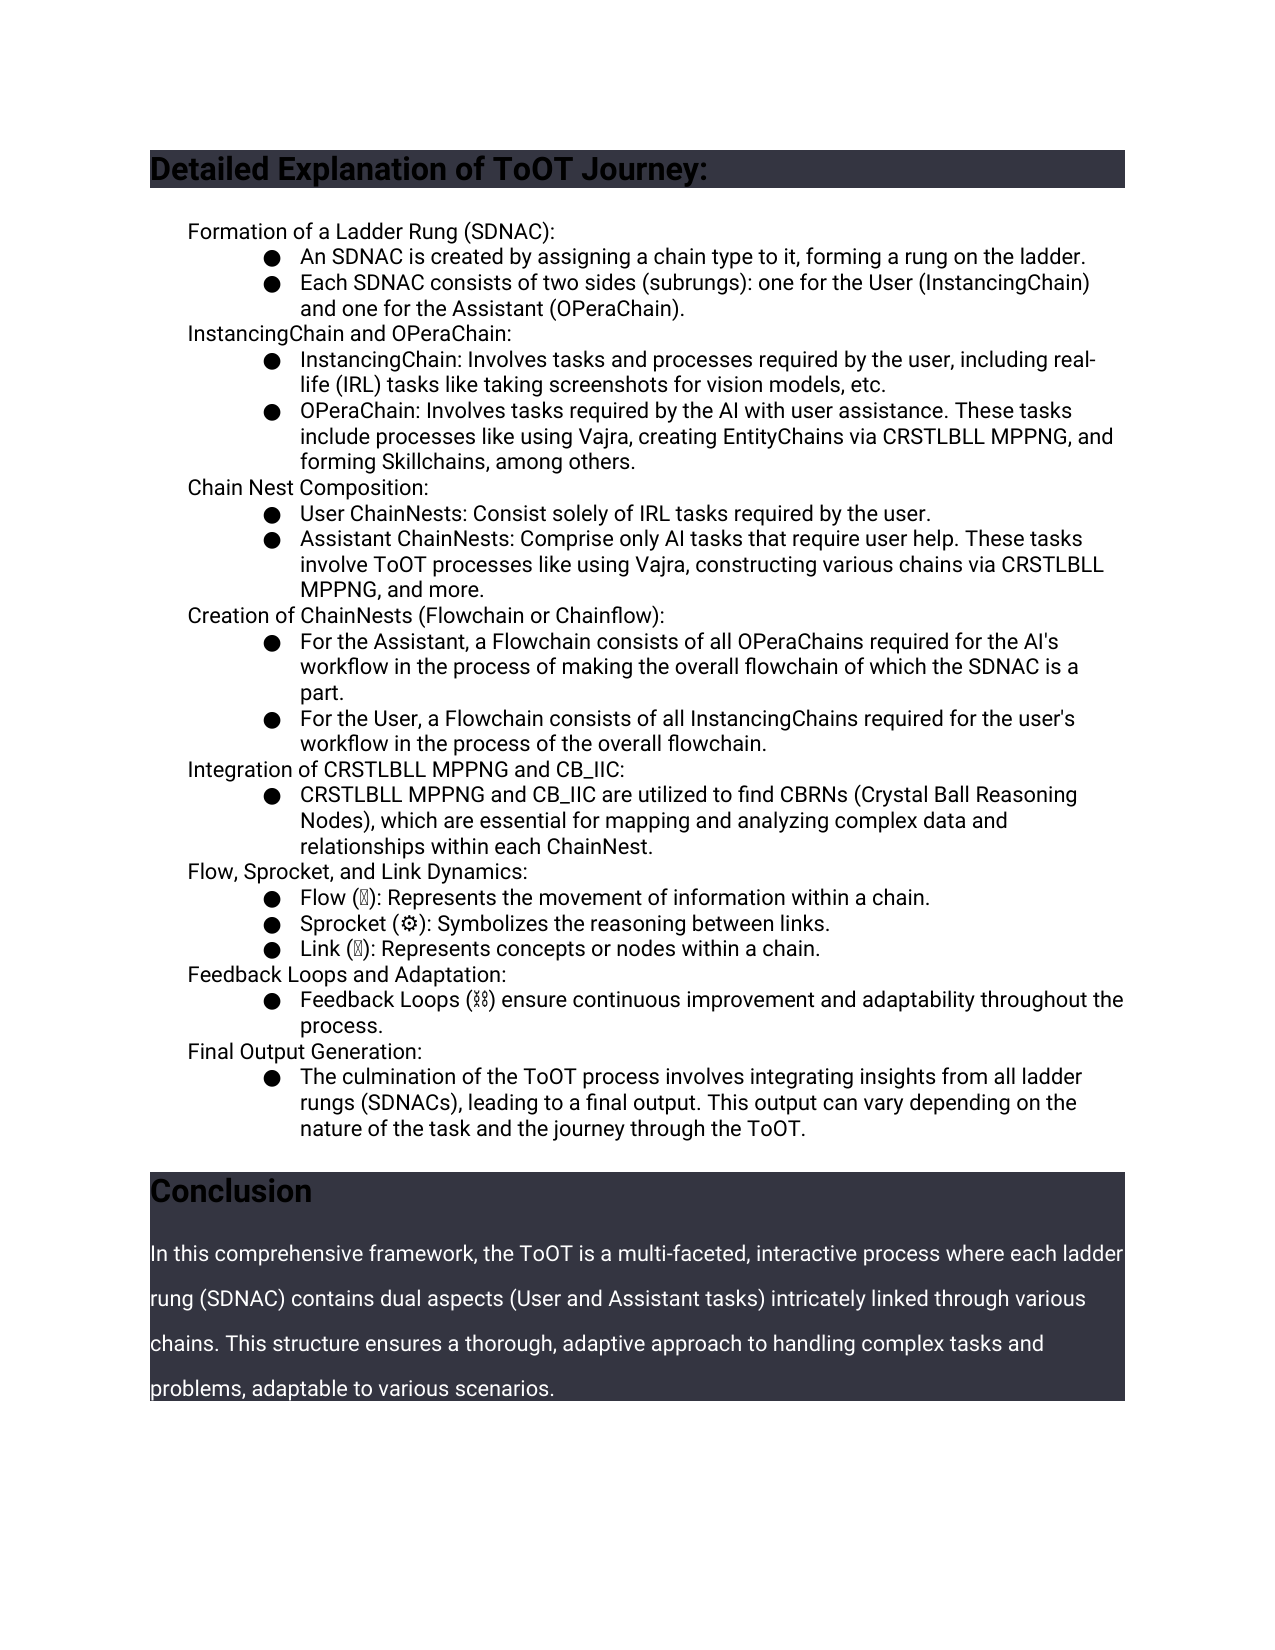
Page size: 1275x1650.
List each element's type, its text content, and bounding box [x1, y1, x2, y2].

list Creation of ChainNests (Flowchain or Chainflow): [187, 603, 1125, 629]
list Feedback Loops (🔄⛓️) ensure continuous improvement and adaptability throughout the process. [262, 987, 1125, 1039]
list Sprocket (⚙️): Symbolizes the reasoning between links. [262, 911, 1125, 936]
list OPeraChain: Involves tasks required by the AI with user assistance. These tasks include processes like using Vajra, creating EntityChains via CRSTLBLL MPPNG, and forming Skillchains, among others. [262, 398, 1125, 475]
list Each SDNAC consists of two sides (subrungs): one for the User (InstancingChain) and one for the Assistant (OPeraChain). [262, 270, 1125, 321]
list Formation of a Ladder Rung (SDNAC): [187, 219, 1125, 244]
list CRSTLBLL MPPNG and CB_IIC are utilized to find CBRNs (Crystal Ball Reasoning Nodes), which are essential for mapping and analyzing complex data and relationships within each ChainNest. [262, 782, 1125, 859]
list InstancingChain and OPeraChain: [187, 321, 1125, 347]
list The culmination of the ToOT process involves integrating insights from all ladder rungs (SDNACs), leading to a final output. This output can vary depending on the nature of the task and the journey through the ToOT. [262, 1064, 1125, 1141]
list Final Output Generation: [187, 1039, 1125, 1064]
list Flow, Sprocket, and Link Dynamics: [187, 859, 1125, 885]
list For the User, a Flowchain consists of all InstancingChains required for the user's workflow in the process of the overall flowchain. [262, 706, 1125, 757]
list InstancingChain: Involves tasks and processes required by the user, including real-life (IRL) tasks like taking screenshots for vision models, etc. [262, 347, 1125, 398]
subtitle Conclusion [150, 1172, 1125, 1210]
list An SDNAC is created by assigning a chain type to it, forming a rung on the ladder. [262, 244, 1125, 270]
list Integration of CRSTLBLL MPPNG and CB_IIC: [187, 757, 1125, 782]
list Chain Nest Composition: [187, 475, 1125, 501]
list Flow (🌊): Represents the movement of information within a chain. [262, 885, 1125, 911]
list User ChainNests: Consist solely of IRL tasks required by the user. [262, 501, 1125, 526]
list Assistant ChainNests: Comprise only AI tasks that require user help. These tasks involve ToOT processes like using Vajra, constructing various chains via CRSTLBLL MPPNG, and more. [262, 526, 1125, 603]
text In this comprehensive framework, the ToOT is a multi-faceted, interactive process where each ladder rung (SDNAC) contains dual aspects (User and Assistant tasks) intricately linked through various chains. This structure ensures a thorough, adaptive approach to handling complex tasks and problems, adaptable to various scenarios. [150, 1241, 1125, 1401]
list Link (🔗): Represents concepts or nodes within a chain. [262, 936, 1125, 962]
subtitle Detailed Explanation of ToOT Journey: [150, 150, 1125, 188]
list Feedback Loops and Adaptation: [187, 962, 1125, 987]
list For the Assistant, a Flowchain consists of all OPeraChains required for the AI's workflow in the process of making the overall flowchain of which the SDNAC is a part. [262, 629, 1125, 706]
